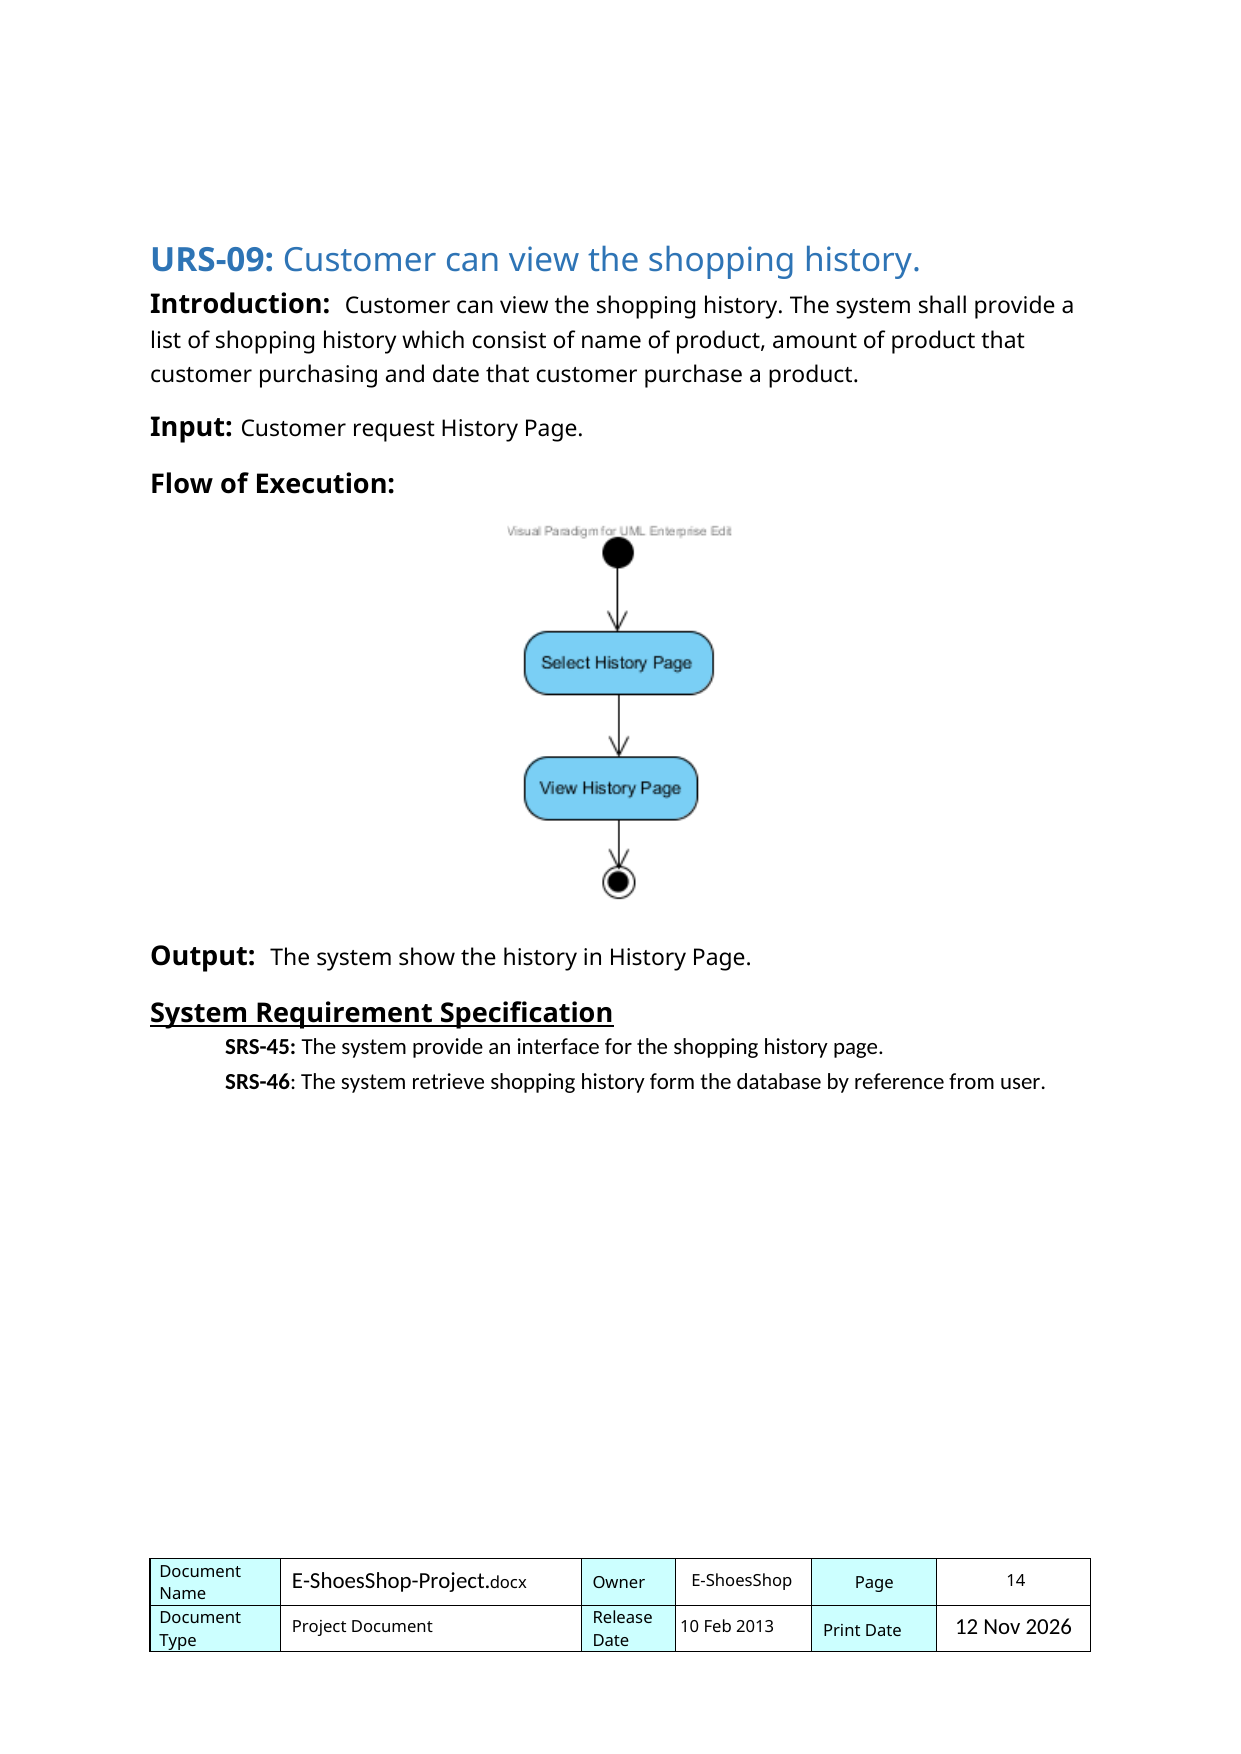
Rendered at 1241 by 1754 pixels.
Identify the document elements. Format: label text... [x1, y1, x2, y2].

text System Requirement Specification SRS-45: The system provide an interface for the shopping history page. SRS-46: The system retrieve shopping history form the database by reference from user. [150, 993, 1090, 1096]
text Flow of Execution: [150, 464, 1090, 501]
picture [507, 521, 733, 918]
text Introduction: Customer can view the shopping history. The system shall provide a list of shopping history which consist of name of product, amount of product that customer purchasing and date that customer purchase a product. [150, 284, 1090, 389]
subtitle URS-09: Customer can view the shopping history. [150, 235, 1090, 281]
text Input: Customer request History Page. [150, 408, 1090, 445]
text Output: The system show the history in History Page. [150, 937, 1090, 974]
